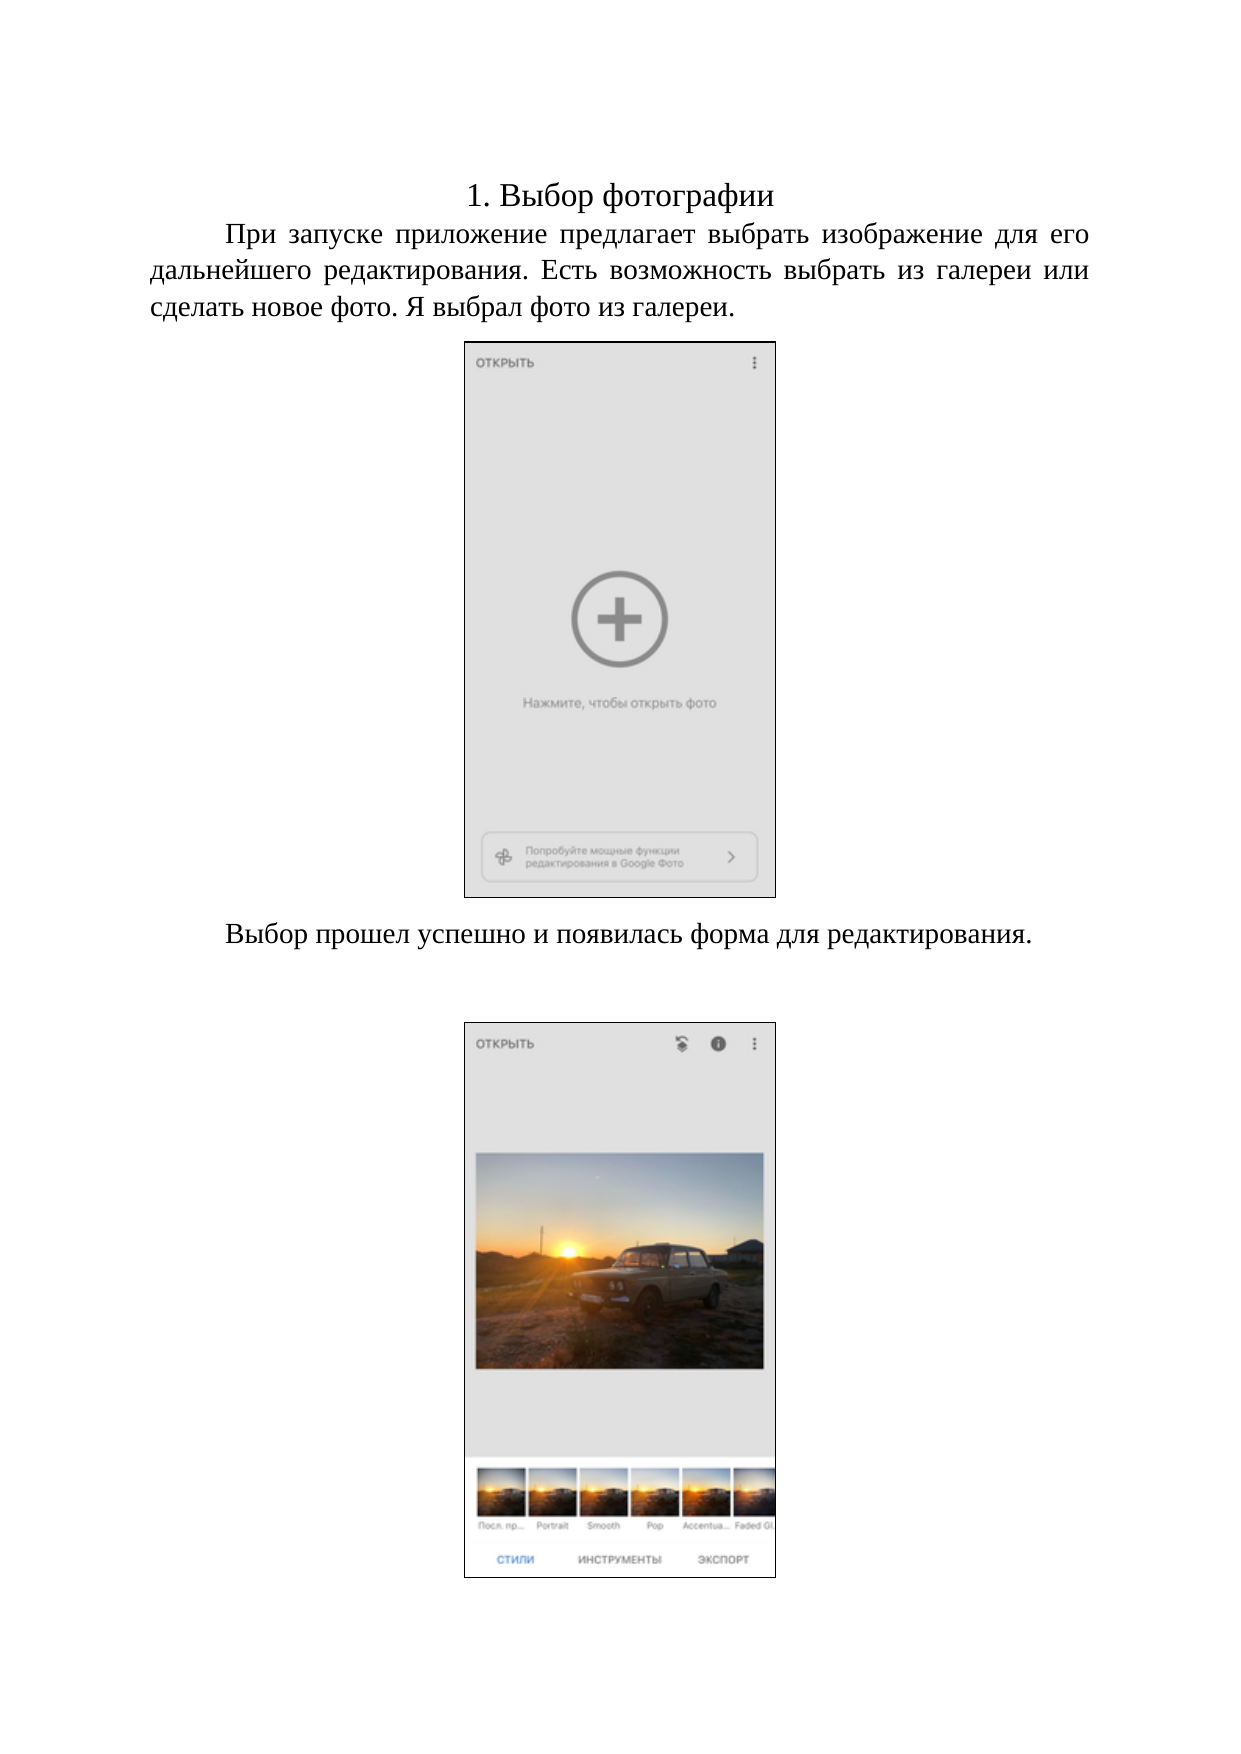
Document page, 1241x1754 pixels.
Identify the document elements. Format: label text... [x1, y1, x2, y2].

subtitle 1. Выбор фотографии [150, 175, 1090, 213]
text При запуске приложение предлагает выбрать изображение для его дальнейшего редактирования. Есть возможность выбрать из галереи или сделать новое фото. Я выбрал фото из галереи. [150, 216, 1090, 322]
text Выбор прошел успешно и появилась форма для редактирования. [150, 917, 1090, 950]
